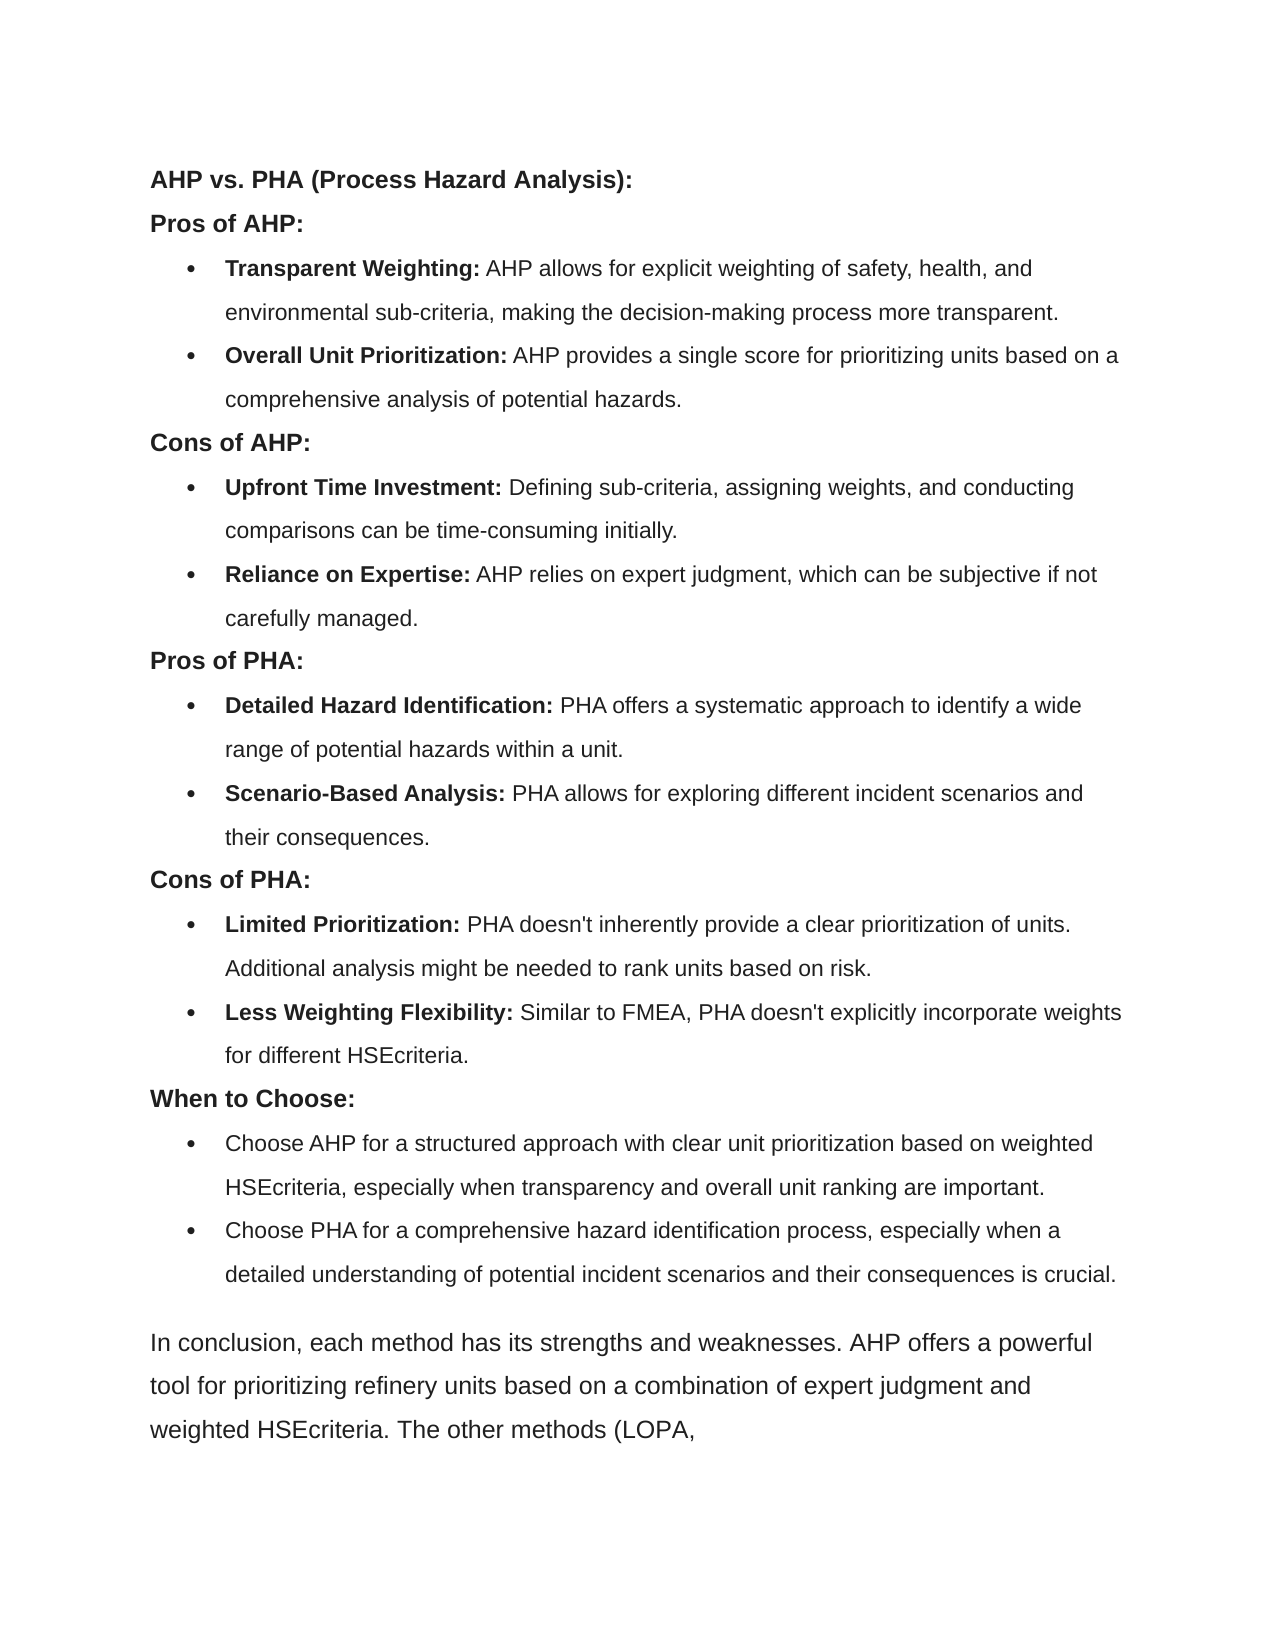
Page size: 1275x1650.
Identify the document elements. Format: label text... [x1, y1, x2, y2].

text Pros of AHP: [150, 194, 1125, 237]
list Choose AHP for a structured approach with clear unit prioritization based on weighted HSEcriteria, especially when transparency and overall unit ranking are important. [187, 1112, 1125, 1200]
list Detailed Hazard Identification: PHA offers a systematic approach to identify a wide range of potential hazards within a unit. [187, 675, 1125, 762]
list Reliance on Expertise: AHP relies on expert judgment, which can be subjective if not carefully managed. [187, 544, 1125, 631]
text AHP vs. PHA (Process Hazard Analysis): [150, 150, 1125, 194]
list Scenario-Based Analysis: PHA allows for exploring different incident scenarios and their consequences. [187, 762, 1125, 850]
list Overall Unit Prioritization: AHP provides a single score for prioritizing units based on a comprehensive analysis of potential hazards. [187, 325, 1125, 412]
list Choose PHA for a comprehensive hazard identification process, especially when a detailed understanding of potential incident scenarios and their consequences is crucial. [187, 1200, 1125, 1287]
text Cons of PHA: [150, 850, 1125, 894]
text In conclusion, each method has its strengths and weaknesses. AHP offers a powerful tool for prioritizing refinery units based on a combination of expert judgment and weighted HSEcriteria. The other methods (LOPA, [150, 1312, 1125, 1444]
list Upfront Time Investment: Defining sub-criteria, assigning weights, and conducting comparisons can be time-consuming initially. [187, 456, 1125, 544]
text Cons of AHP: [150, 412, 1125, 456]
text When to Choose: [150, 1069, 1125, 1112]
list Transparent Weighting: AHP allows for explicit weighting of safety, health, and environmental sub-criteria, making the decision-making process more transparent. [187, 237, 1125, 325]
text Pros of PHA: [150, 631, 1125, 675]
list Less Weighting Flexibility: Similar to FMEA, PHA doesn't explicitly incorporate weights for different HSEcriteria. [187, 981, 1125, 1069]
list Limited Prioritization: PHA doesn't inherently provide a clear prioritization of units. Additional analysis might be needed to rank units based on risk. [187, 894, 1125, 981]
